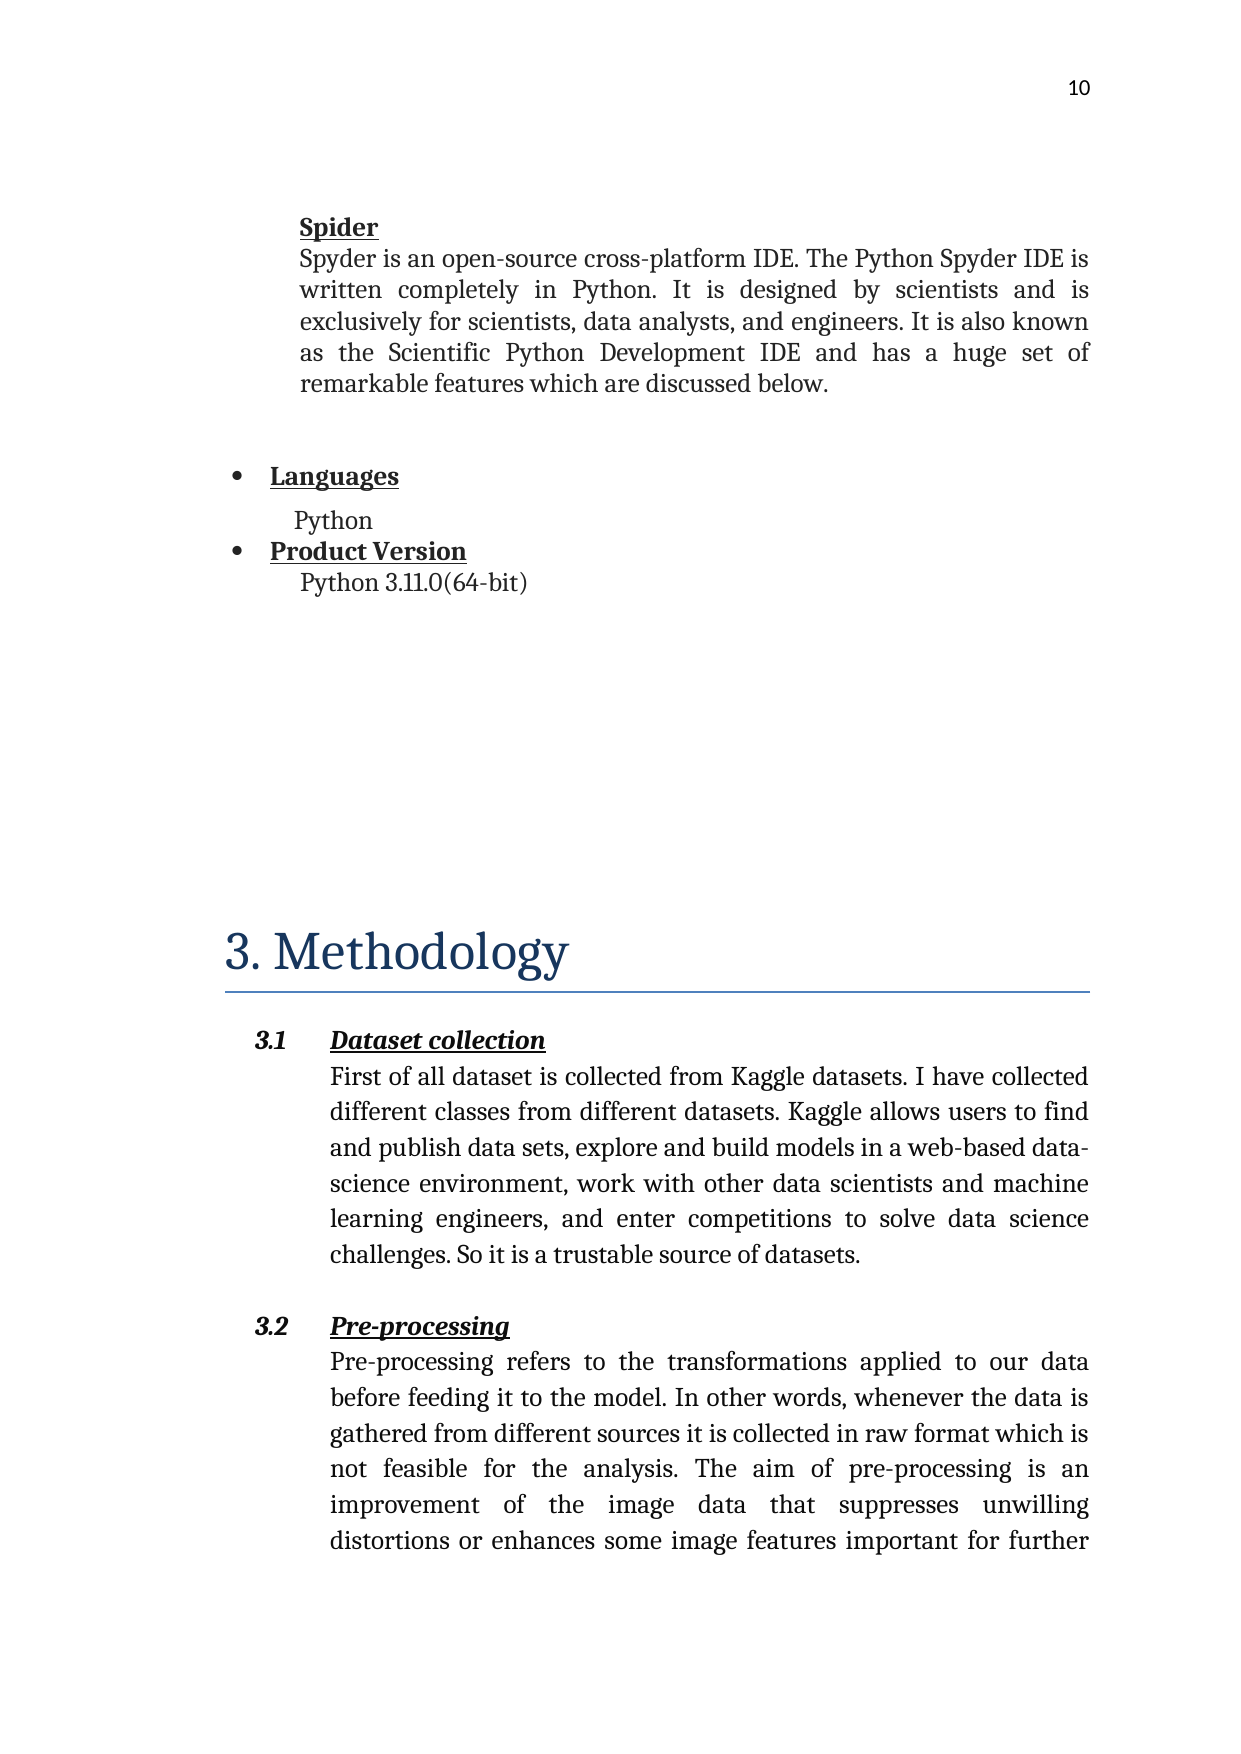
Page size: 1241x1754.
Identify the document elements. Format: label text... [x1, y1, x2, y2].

list Product Version [232, 536, 1090, 567]
list Pre-processing [255, 1311, 1090, 1342]
text Spider [270, 212, 1090, 243]
list Dataset collection [255, 1025, 1090, 1056]
text Spyder is an open-source cross-platform IDE. The Python Spyder IDE is written completely in Python. It is designed by scientists and is exclusively for scientists, data analysts, and engineers. It is also known as the Scientific Python Development IDE and has a huge set of remarkable features which are discussed below. [300, 243, 1090, 399]
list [330, 1346, 1090, 1556]
title 3. Methodology [225, 921, 1090, 991]
text Python [270, 505, 1090, 536]
list Languages [232, 461, 1090, 493]
list First of all dataset is collected from Kaggle datasets. I have collected different classes from different datasets. Kaggle allows users to find and publish data sets, explore and build models in a web-based data-science environment, work with other data scientists and machine learning engineers, and enter competitions to solve data science challenges. So it is a trustable source of datasets. [330, 1061, 1090, 1270]
text Python 3.11.0(64-bit) [270, 567, 1090, 598]
